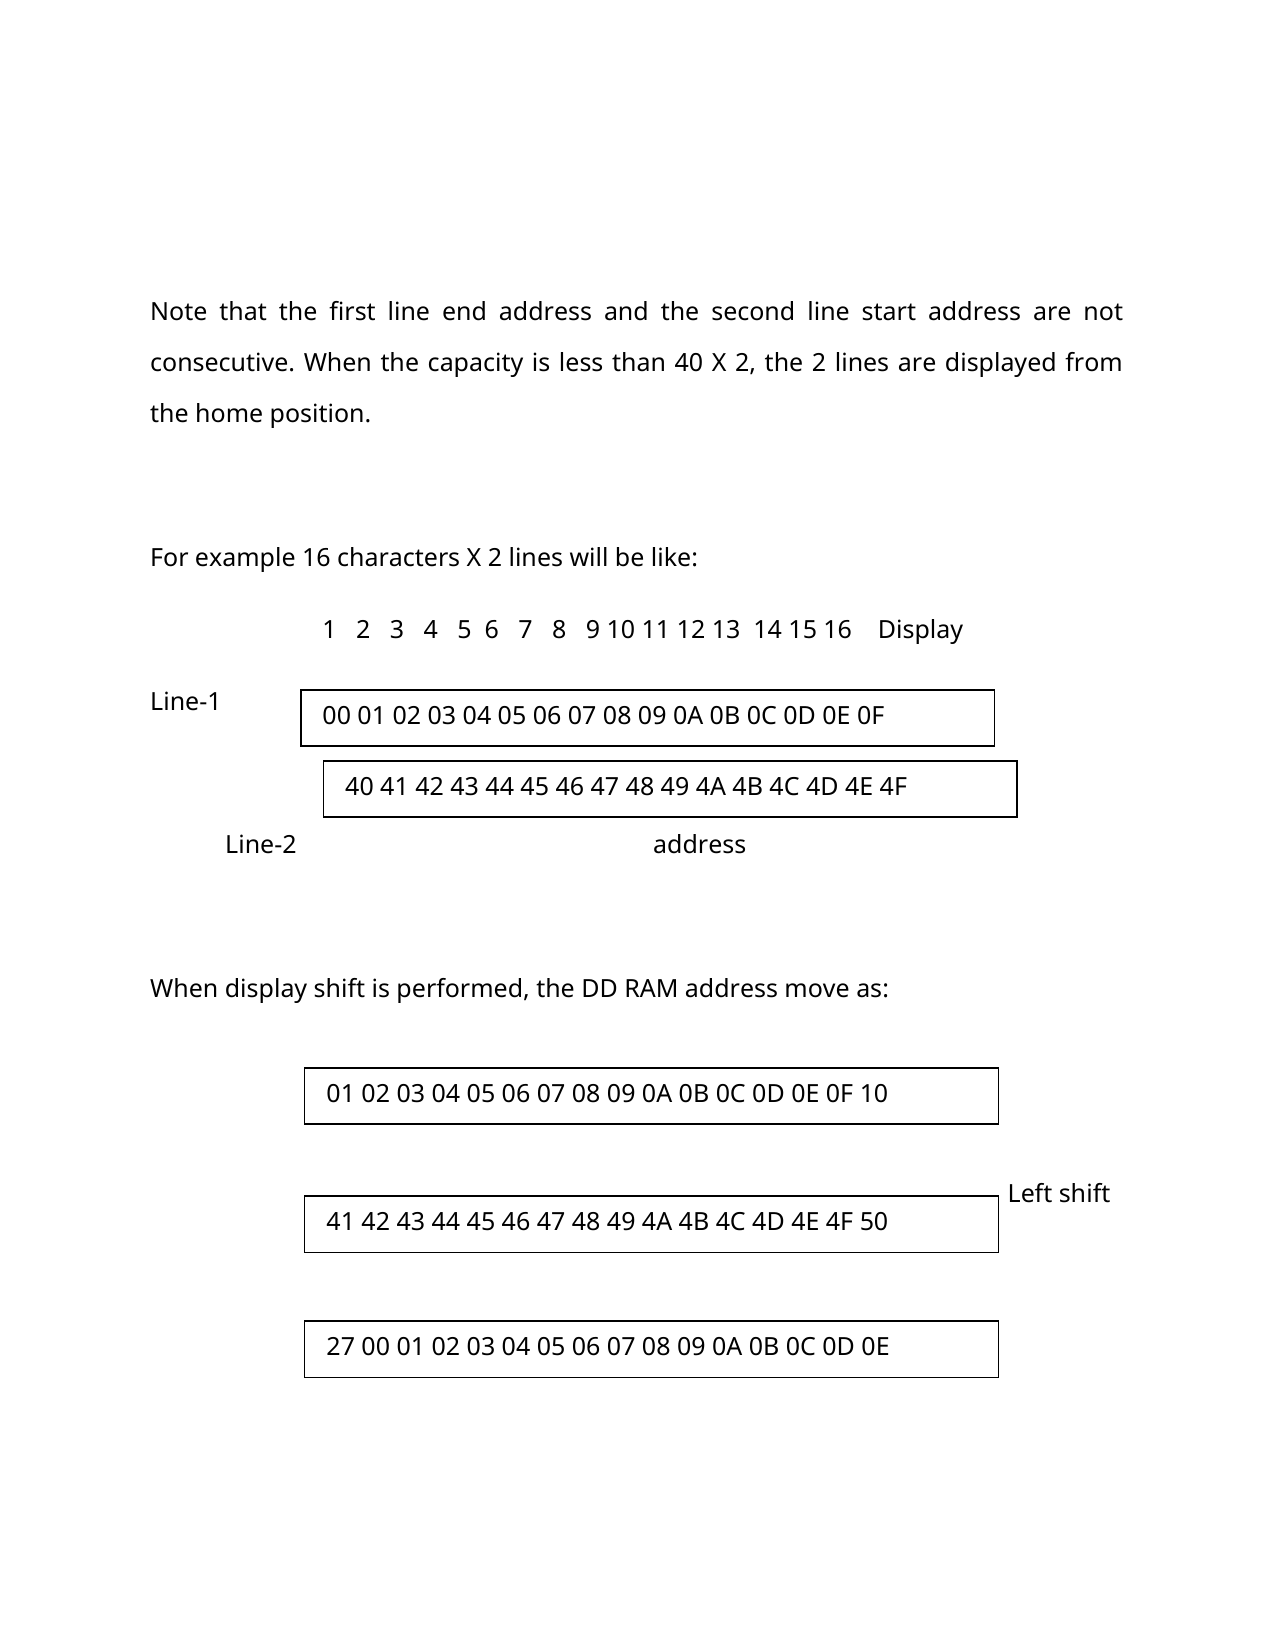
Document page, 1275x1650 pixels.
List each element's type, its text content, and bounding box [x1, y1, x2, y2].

text Note that the first line end address and the second line start address are not consecutive. When the capacity is less than 40 X 2, the 2 lines are displayed from the home position. [150, 294, 1125, 430]
text Line-2 address [150, 827, 1125, 861]
text DDRAM [150, 755, 1125, 789]
text Left shift [900, 1175, 1125, 1209]
text For example 16 characters X 2 lines will be like: [150, 539, 1125, 574]
text When display shift is performed, the DD RAM address move as: [150, 971, 1125, 1005]
text 1 2 3 4 5 6 7 8 9 10 11 12 13 14 15 16 Display [150, 611, 1125, 646]
text Line-1 [150, 683, 1125, 717]
